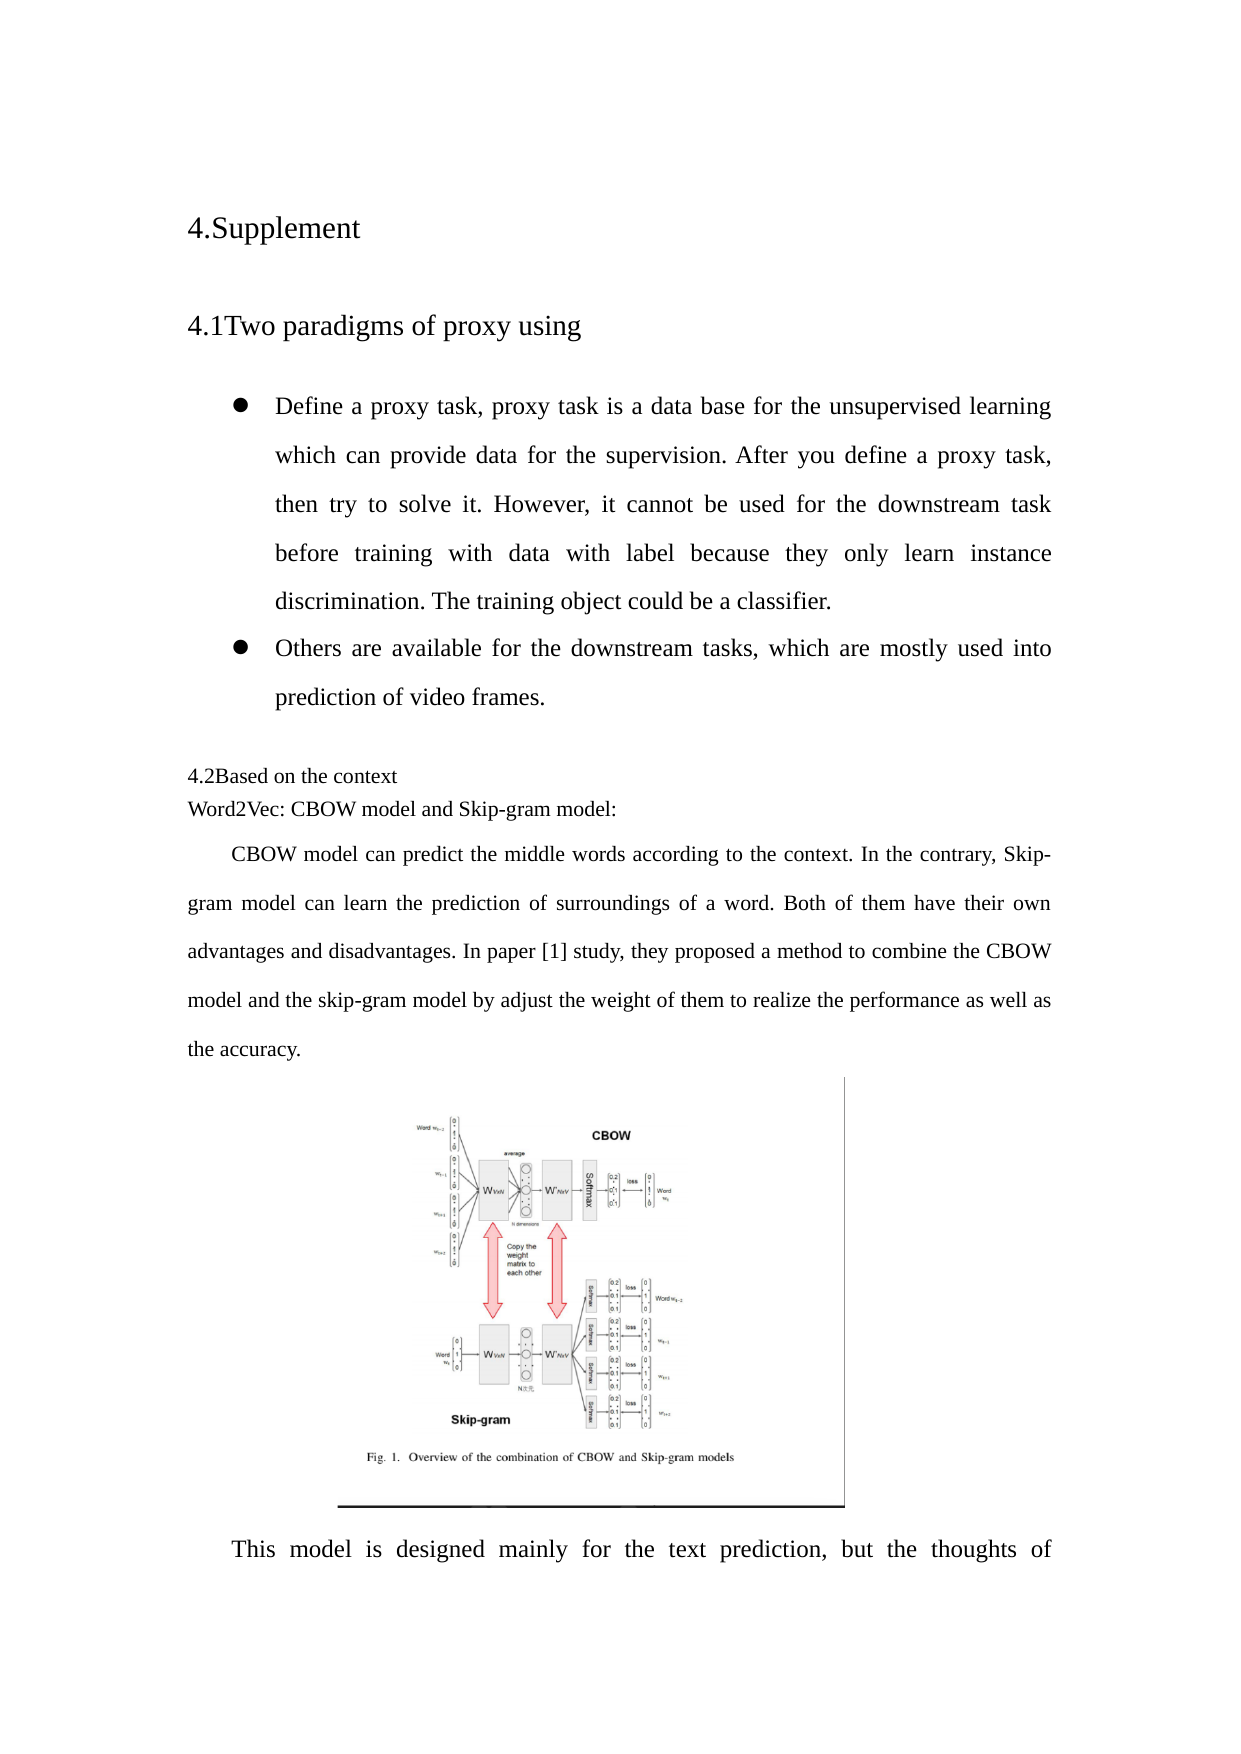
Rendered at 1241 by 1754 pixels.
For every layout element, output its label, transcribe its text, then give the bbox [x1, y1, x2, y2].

text CBOW model can predict the middle words according to the context. In the contrary, Skip-gram model can learn the prediction of surroundings of a word. Both of them have their own advantages and disadvantages. In paper [1] study, they proposed a method to combine the CBOW model and the skip-gram model by adjust the weight of them to realize the performance as well as the accuracy. [187, 837, 1053, 1064]
list Others are available for the downstream tasks, which are mostly used into prediction of video frames. [231, 631, 1053, 713]
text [187, 1532, 1053, 1565]
text 4.1Two paradigms of proxy using [187, 292, 1053, 357]
picture [337, 1077, 845, 1508]
list Define a proxy task, proxy task is a data base for the unsupervised learning which can provide data for the supervision. After you define a proxy task, then try to solve it. However, it cannot be used for the downstream task before training with data with label because they only learn instance discrimination. The training object could be a classifier. [231, 389, 1053, 617]
text Word2Vec: CBOW model and Skip-gram model: [187, 792, 1053, 824]
text 4.2Based on the context [187, 759, 1053, 792]
list Supplement [187, 194, 1053, 259]
